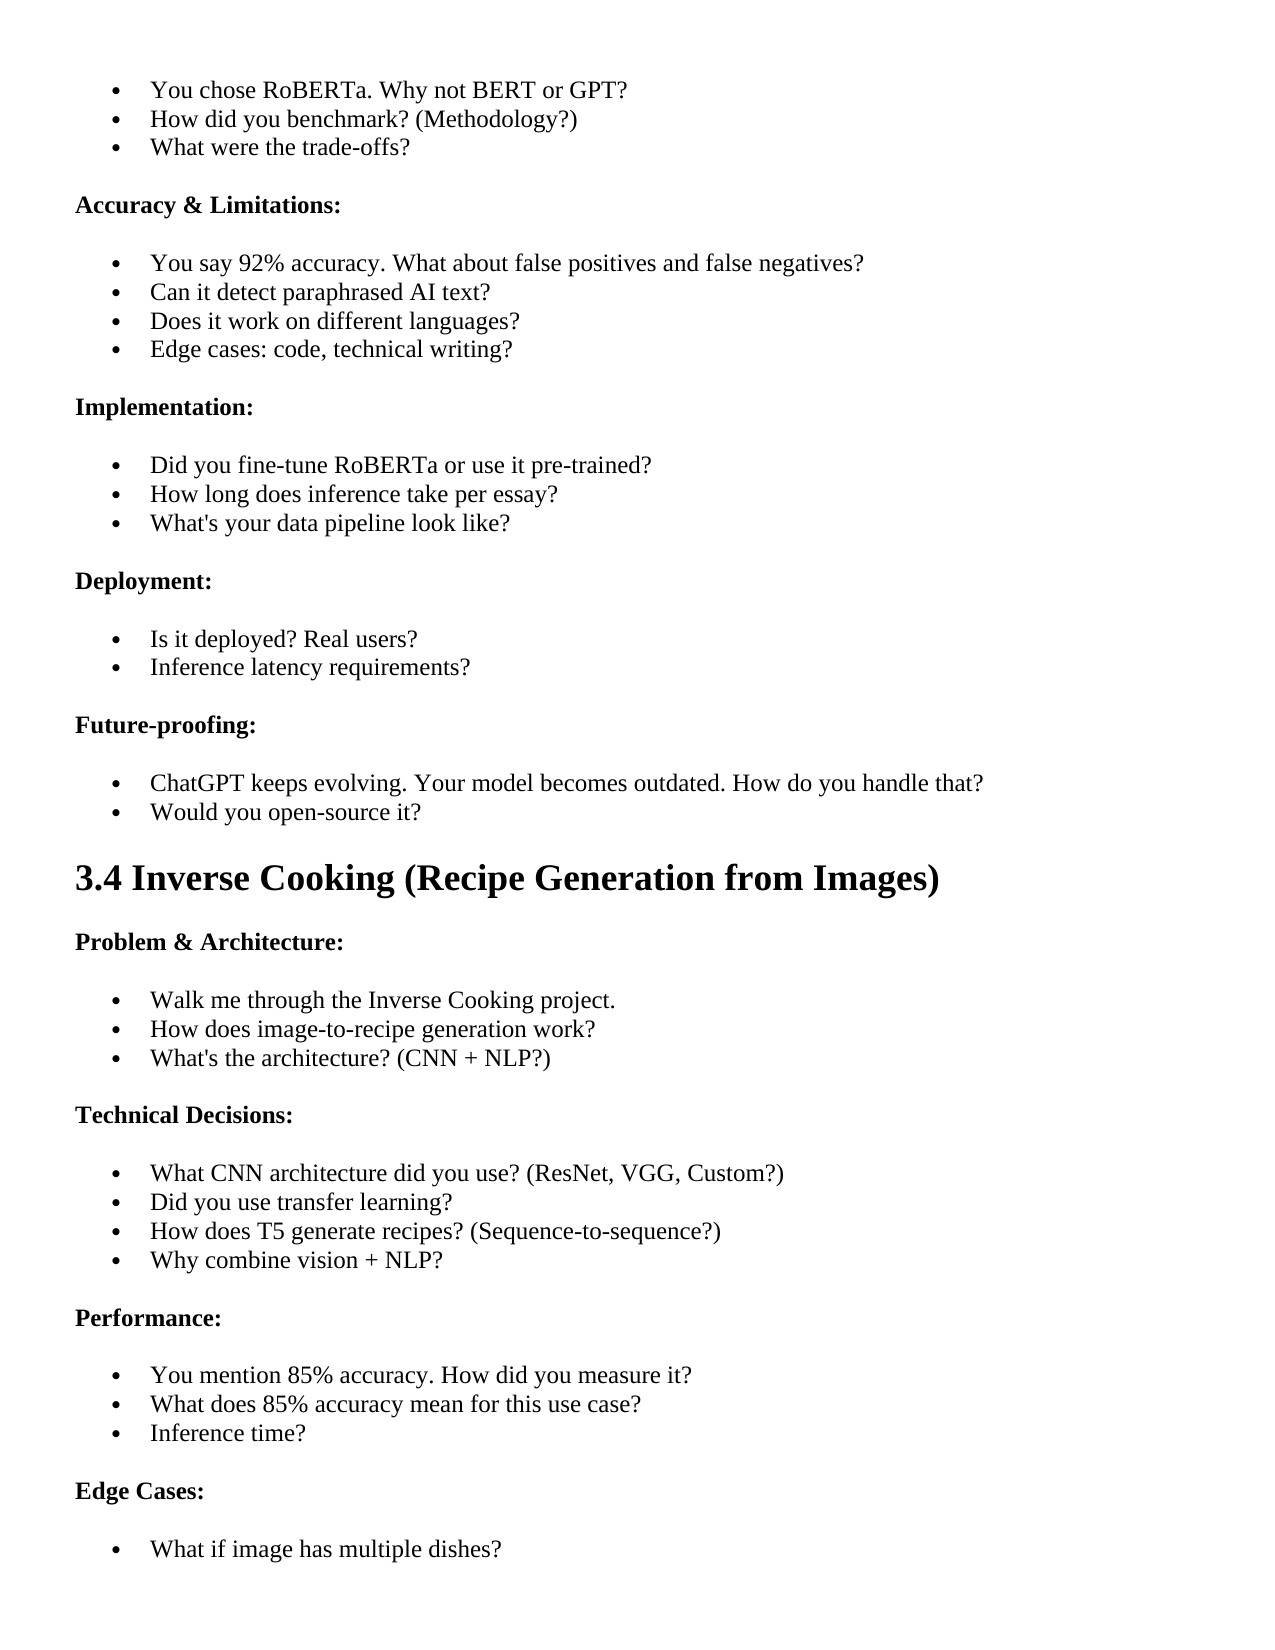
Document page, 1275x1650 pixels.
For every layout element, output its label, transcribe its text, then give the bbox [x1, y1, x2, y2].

list Walk me through the Inverse Cooking project. [112, 985, 1200, 1014]
list Does it work on different languages? [112, 306, 1200, 334]
list How does image-to-recipe generation work? [112, 1014, 1200, 1043]
list How did you benchmark? (Methodology?) [112, 104, 1200, 132]
text Implementation: [75, 392, 1200, 421]
list How does T5 generate recipes? (Sequence-to-sequence?) [112, 1216, 1200, 1245]
list What does 85% accuracy mean for this use case? [112, 1389, 1200, 1418]
list What if image has multiple dishes? [112, 1534, 1200, 1563]
text Problem & Architecture: [75, 927, 1200, 956]
list Can it detect paraphrased AI text? [112, 277, 1200, 306]
list Would you open-source it? [112, 797, 1200, 826]
list What's your data pipeline look like? [112, 508, 1200, 537]
list How long does inference take per essay? [112, 479, 1200, 508]
text Accuracy & Limitations: [75, 190, 1200, 219]
list What CNN architecture did you use? (ResNet, VGG, Custom?) [112, 1158, 1200, 1187]
list ChatGPT keeps evolving. Your model becomes outdated. How do you handle that? [112, 768, 1200, 797]
text Edge Cases: [75, 1476, 1200, 1505]
list You say 92% accuracy. What about false positives and false negatives? [112, 248, 1200, 277]
list You chose RoBERTa. Why not BERT or GPT? [112, 75, 1200, 104]
list You mention 85% accuracy. How did you measure it? [112, 1361, 1200, 1389]
list Why combine vision + NLP? [112, 1245, 1200, 1273]
list What were the trade-offs? [112, 132, 1200, 161]
list Inference time? [112, 1418, 1200, 1447]
list Did you fine-tune RoBERTa or use it pre-trained? [112, 450, 1200, 479]
list Did you use transfer learning? [112, 1187, 1200, 1216]
text Deployment: [75, 566, 1200, 594]
list What's the architecture? (CNN + NLP?) [112, 1043, 1200, 1071]
text 3.4 Inverse Cooking (Recipe Generation from Images) [75, 855, 1200, 898]
list Edge cases: code, technical writing? [112, 334, 1200, 363]
text Performance: [75, 1303, 1200, 1331]
list Inference latency requirements? [112, 652, 1200, 681]
list Is it deployed? Real users? [112, 624, 1200, 652]
text Technical Decisions: [75, 1101, 1200, 1129]
text Future-proofing: [75, 710, 1200, 739]
